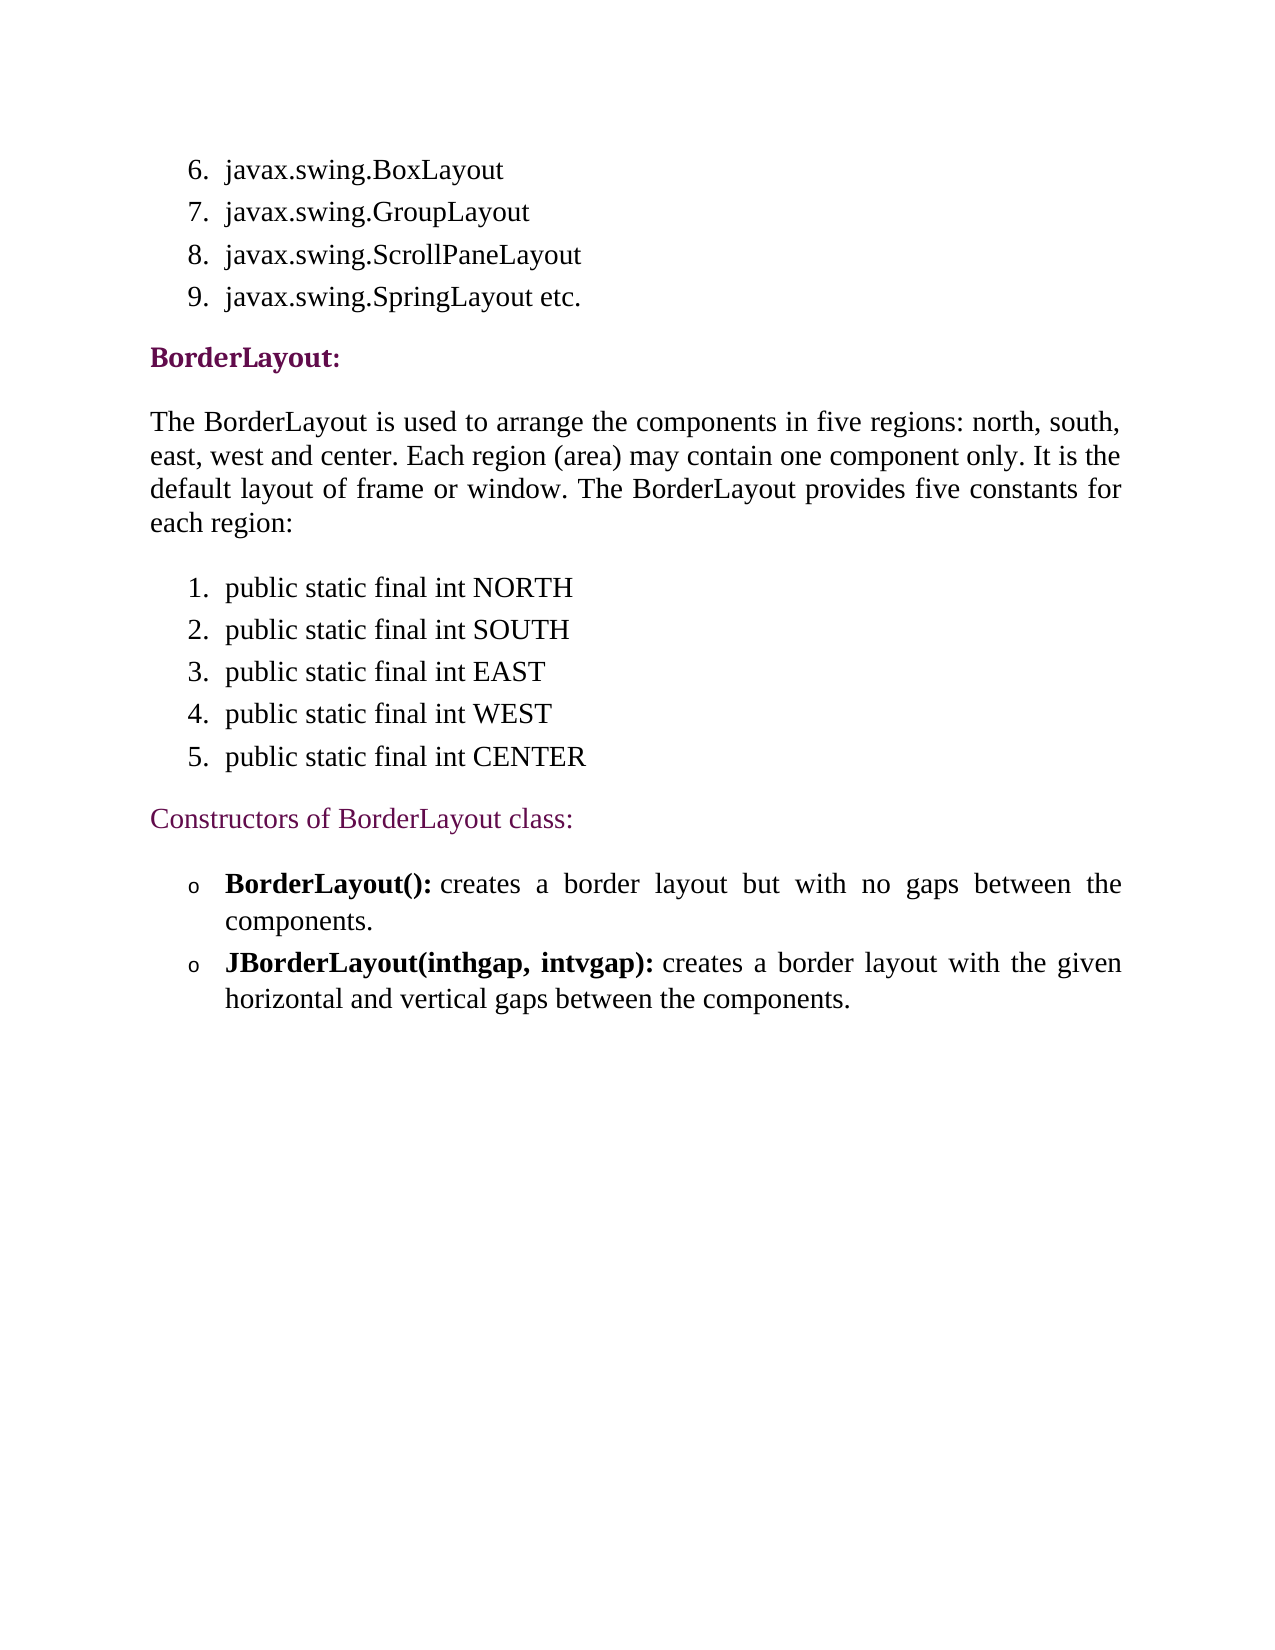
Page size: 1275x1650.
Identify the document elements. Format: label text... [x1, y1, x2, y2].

list public static final int NORTH [187, 568, 1122, 604]
subtitle BorderLayout: [150, 342, 1122, 375]
list javax.swing.ScrollPaneLayout [187, 234, 1122, 270]
list BorderLayout(): creates a border layout but with no gaps between the components. [187, 864, 1122, 936]
text Constructors of BorderLayout class: [150, 802, 1122, 835]
list public static final int SOUTH [187, 610, 1122, 646]
list JBorderLayout(inthgap, intvgap): creates a border layout with the given horizontal and vertical gaps between the components. [187, 942, 1122, 1014]
list public static final int CENTER [187, 736, 1122, 772]
list javax.swing.BoxLayout [187, 150, 1122, 186]
text The BorderLayout is used to arrange the components in five regions: north, south, east, west and center. Each region (area) may contain one component only. It is the default layout of frame or window. The BorderLayout provides five constants for each region: [150, 404, 1122, 538]
list javax.swing.GroupLayout [187, 192, 1122, 228]
list public static final int EAST [187, 652, 1122, 688]
list javax.swing.SpringLayout etc. [187, 277, 1122, 312]
list public static final int WEST [187, 694, 1122, 730]
